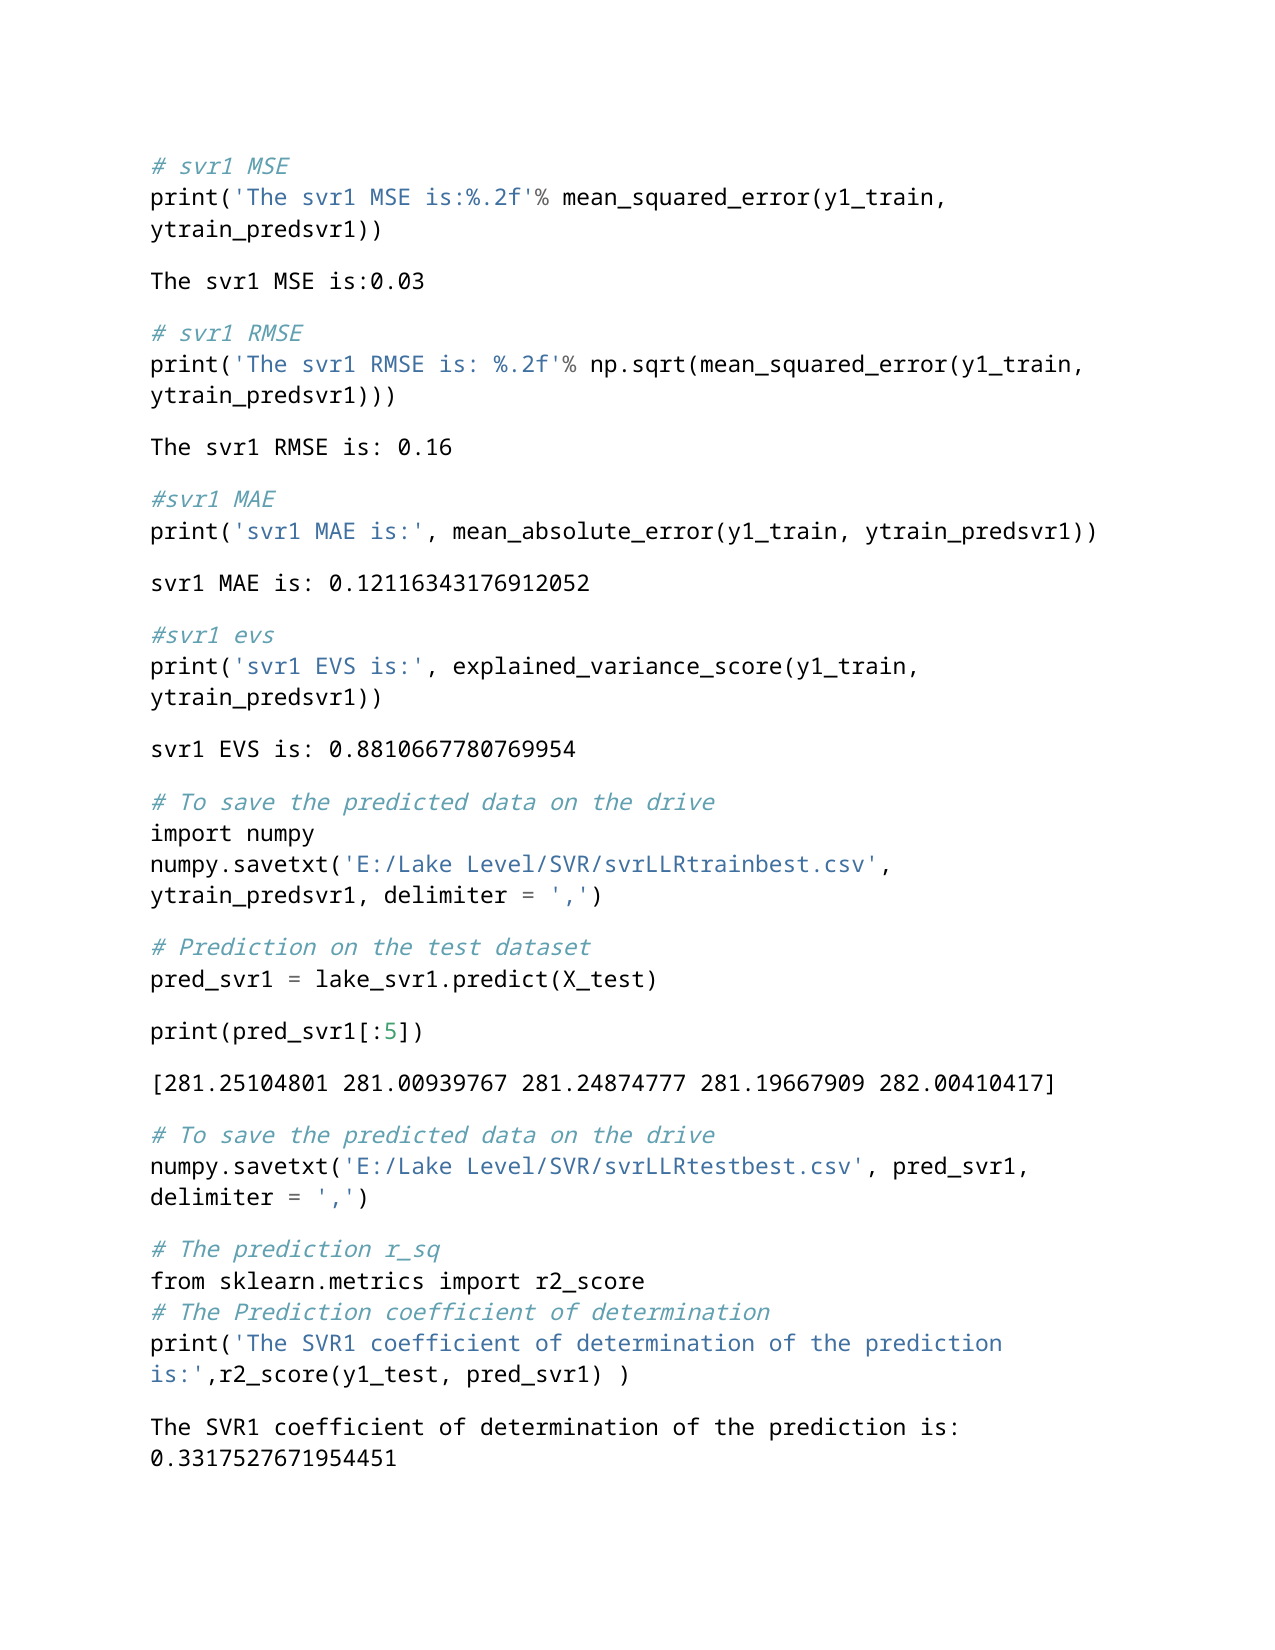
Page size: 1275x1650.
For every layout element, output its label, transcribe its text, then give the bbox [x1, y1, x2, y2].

text # To save the predicted data on the drive numpy.savetxt('E:/Lake Level/SVR/svrLLRtestbest.csv', pred_svr1, delimiter = ',') [150, 1119, 1125, 1212]
text svr1 EVS is: 0.8810667780769954 [150, 733, 1125, 764]
text # The prediction r_sq from sklearn.metrics import r2_score # The Prediction coefficient of determination print('The SVR1 coefficient of determination of the prediction is:',r2_score(y1_test, pred_svr1) ) [150, 1233, 1125, 1389]
text #svr1 MAE print('svr1 MAE is:', mean_absolute_error(y1_train, ytrain_predsvr1)) [150, 483, 1125, 546]
text The SVR1 coefficient of determination of the prediction is: 0.3317527671954451 [150, 1410, 1125, 1473]
text # Prediction on the test dataset pred_svr1 = lake_svr1.predict(X_test) [150, 931, 1125, 994]
text svr1 MAE is: 0.12116343176912052 [150, 567, 1125, 598]
text [281.25104801 281.00939767 281.24874777 281.19667909 282.00410417] [150, 1067, 1125, 1098]
text print(pred_svr1[:5]) [150, 1014, 1125, 1046]
text # To save the predicted data on the drive import numpy numpy.savetxt('E:/Lake Level/SVR/svrLLRtrainbest.csv', ytrain_predsvr1, delimiter = ',') [150, 785, 1125, 910]
text #svr1 evs print('svr1 EVS is:', explained_variance_score(y1_train, ytrain_predsvr1)) [150, 619, 1125, 712]
text The svr1 RMSE is: 0.16 [150, 431, 1125, 462]
text # svr1 MSE print('The svr1 MSE is:%.2f'% mean_squared_error(y1_train, ytrain_predsvr1)) [150, 150, 1125, 244]
text The svr1 MSE is:0.03 [150, 264, 1125, 296]
text # svr1 RMSE print('The svr1 RMSE is: %.2f'% np.sqrt(mean_squared_error(y1_train, ytrain_predsvr1))) [150, 317, 1125, 410]
